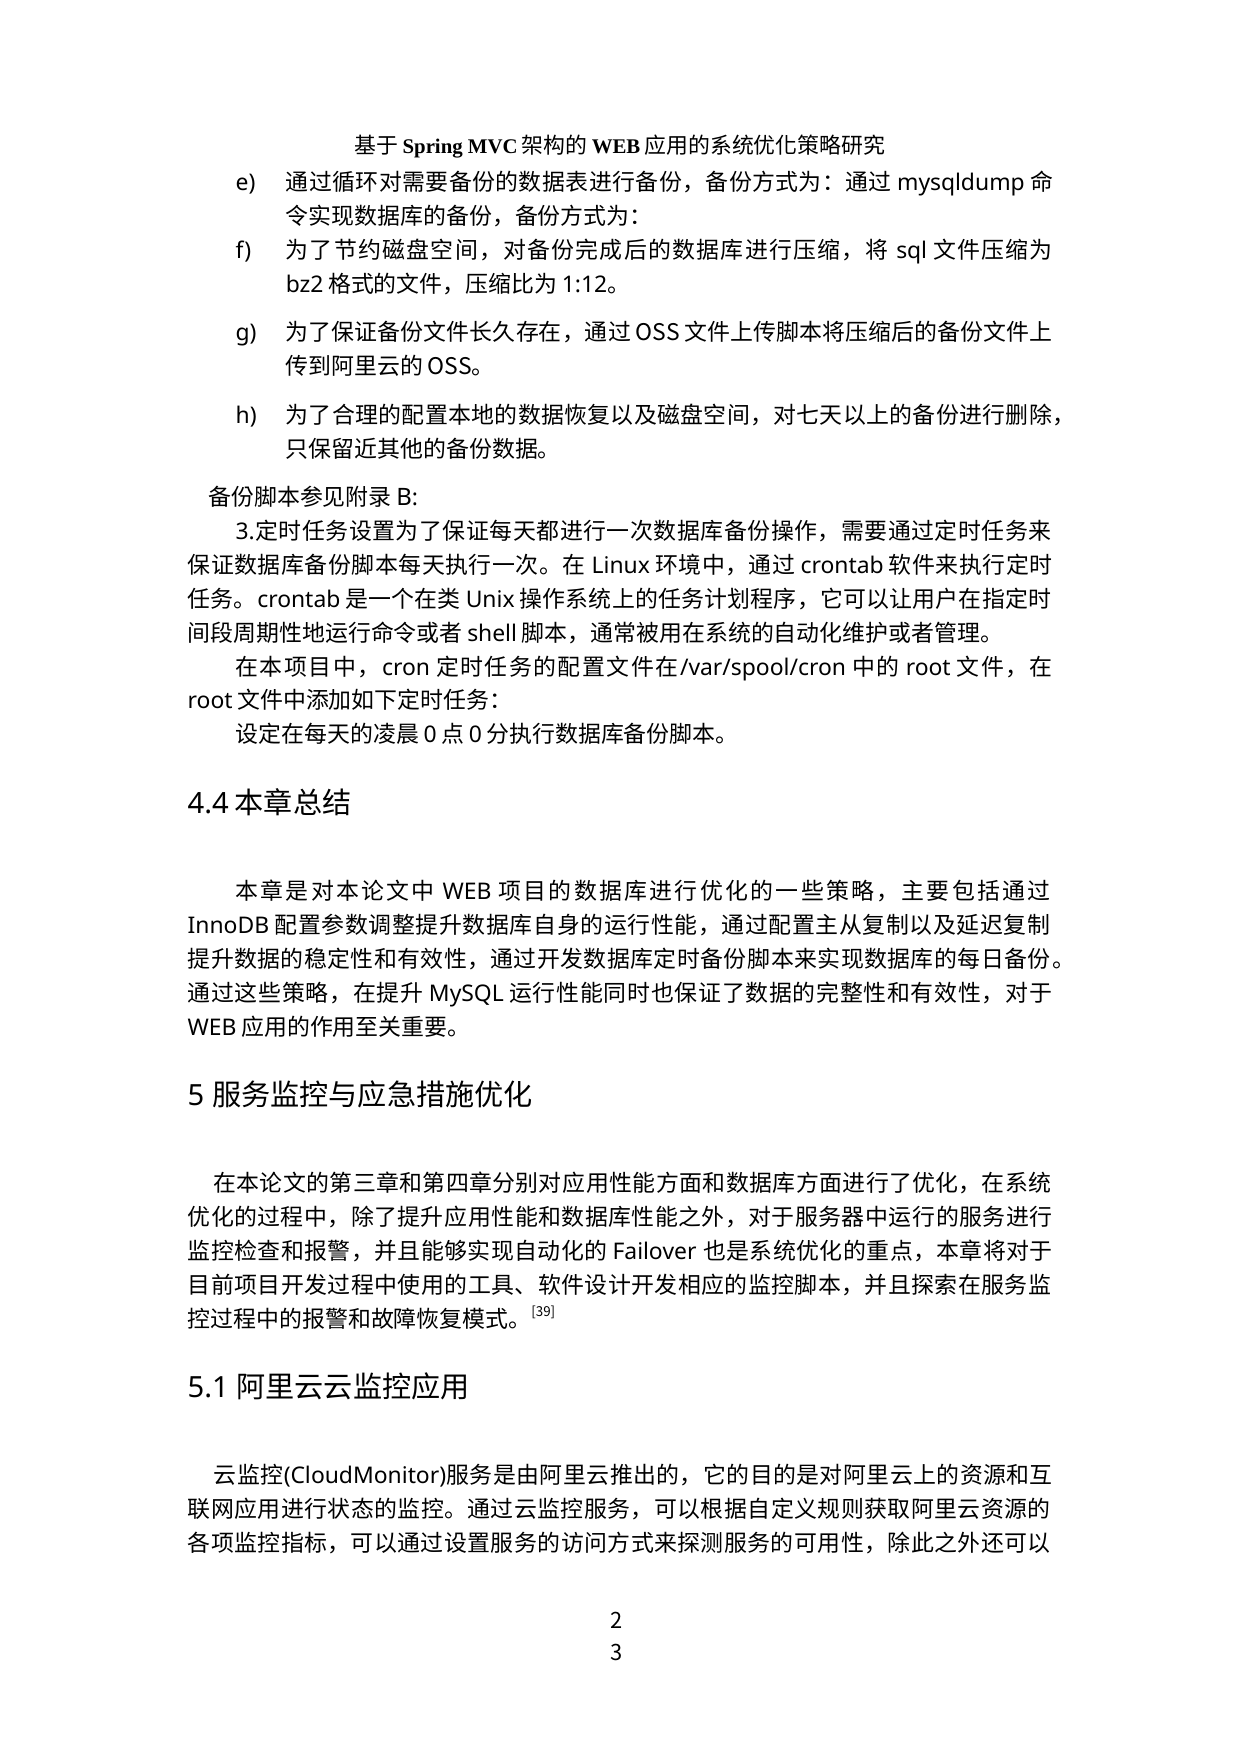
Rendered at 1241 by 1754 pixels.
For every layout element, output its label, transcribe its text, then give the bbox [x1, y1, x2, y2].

text 4.4本章总结 [187, 767, 1053, 835]
text 5 服务监控与应急措施优化 [187, 1059, 1053, 1127]
list 通过循环对需要备份的数据表进行备份，备份方式为：通过mysqldump命令实现数据库的备份，备份⽅式为： [235, 164, 1053, 232]
text 本章是对本论文中WEB项目的数据库进行优化的一些策略，主要包括通过 InnoDB配置参数调整提升数据库自身的运行性能，通过配置主从复制以及延迟复制提升数据的稳定性和有效性，通过开发数据库定时备份脚本来实现数据库的每日备份。通过这些策略，在提升MySQL运行性能同时也保证了数据的完整性和有效性，对于WEB应用的作用至关重要。 [187, 872, 1053, 1042]
text 5.1 阿里云云监控应用 [187, 1351, 1053, 1419]
text 在本项目中，cron定时任务的配置文件在/var/spool/cron中的root文件，在root文件中添加如下定时任务： [187, 648, 1053, 716]
text 备份脚本参见附录B: [187, 478, 1053, 512]
list 为了合理的配置本地的数据恢复以及磁盘空间，对七天以上的备份进行删除，只保留近其他的备份数据。 [235, 396, 1053, 464]
text 在本论⽂的第三章和第四章分别对应⽤性能⽅⾯和数据库⽅⾯进⾏了优化，在系统优化的过程中，除了提升应⽤性能和数据库性能之外，对于服务器中运⾏的服务进⾏监控检查和报警，并且能够实现⾃动化的Failover 也是系统优化的重点，本章将对于⽬前项⽬开发过程中使⽤的⼯具、软件设计开发相应的监控脚本，并且探索在服务监控过程中的报警和故障恢复模式。[39] [187, 1164, 1053, 1334]
list 为了保证备份文件长久存在，通过OSS文件上传脚本将压缩后的备份文件上传到阿里云的OSS。 [235, 314, 1053, 382]
text 设定在每天的凌晨0点0分执行数据库备份脚本。 [187, 716, 1053, 750]
text 3.定时任务设置为了保证每天都进行一次数据库备份操作，需要通过定时任务来保证数据库备份脚本每天执行一次。在Linux环境中，通过crontab软件来执行定时任务。crontab是一个在类Unix操作系统上的任务计划程序，它可以让用户在指定时间段周期性地运行命令或者shell脚本，通常被用在系统的自动化维护或者管理。 [187, 512, 1053, 648]
list 为了节约磁盘空间，对备份完成后的数据库进行压缩，将sql文件压缩为bz2格式的文件，压缩比为1:12。 [235, 232, 1053, 300]
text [187, 1457, 1053, 1559]
